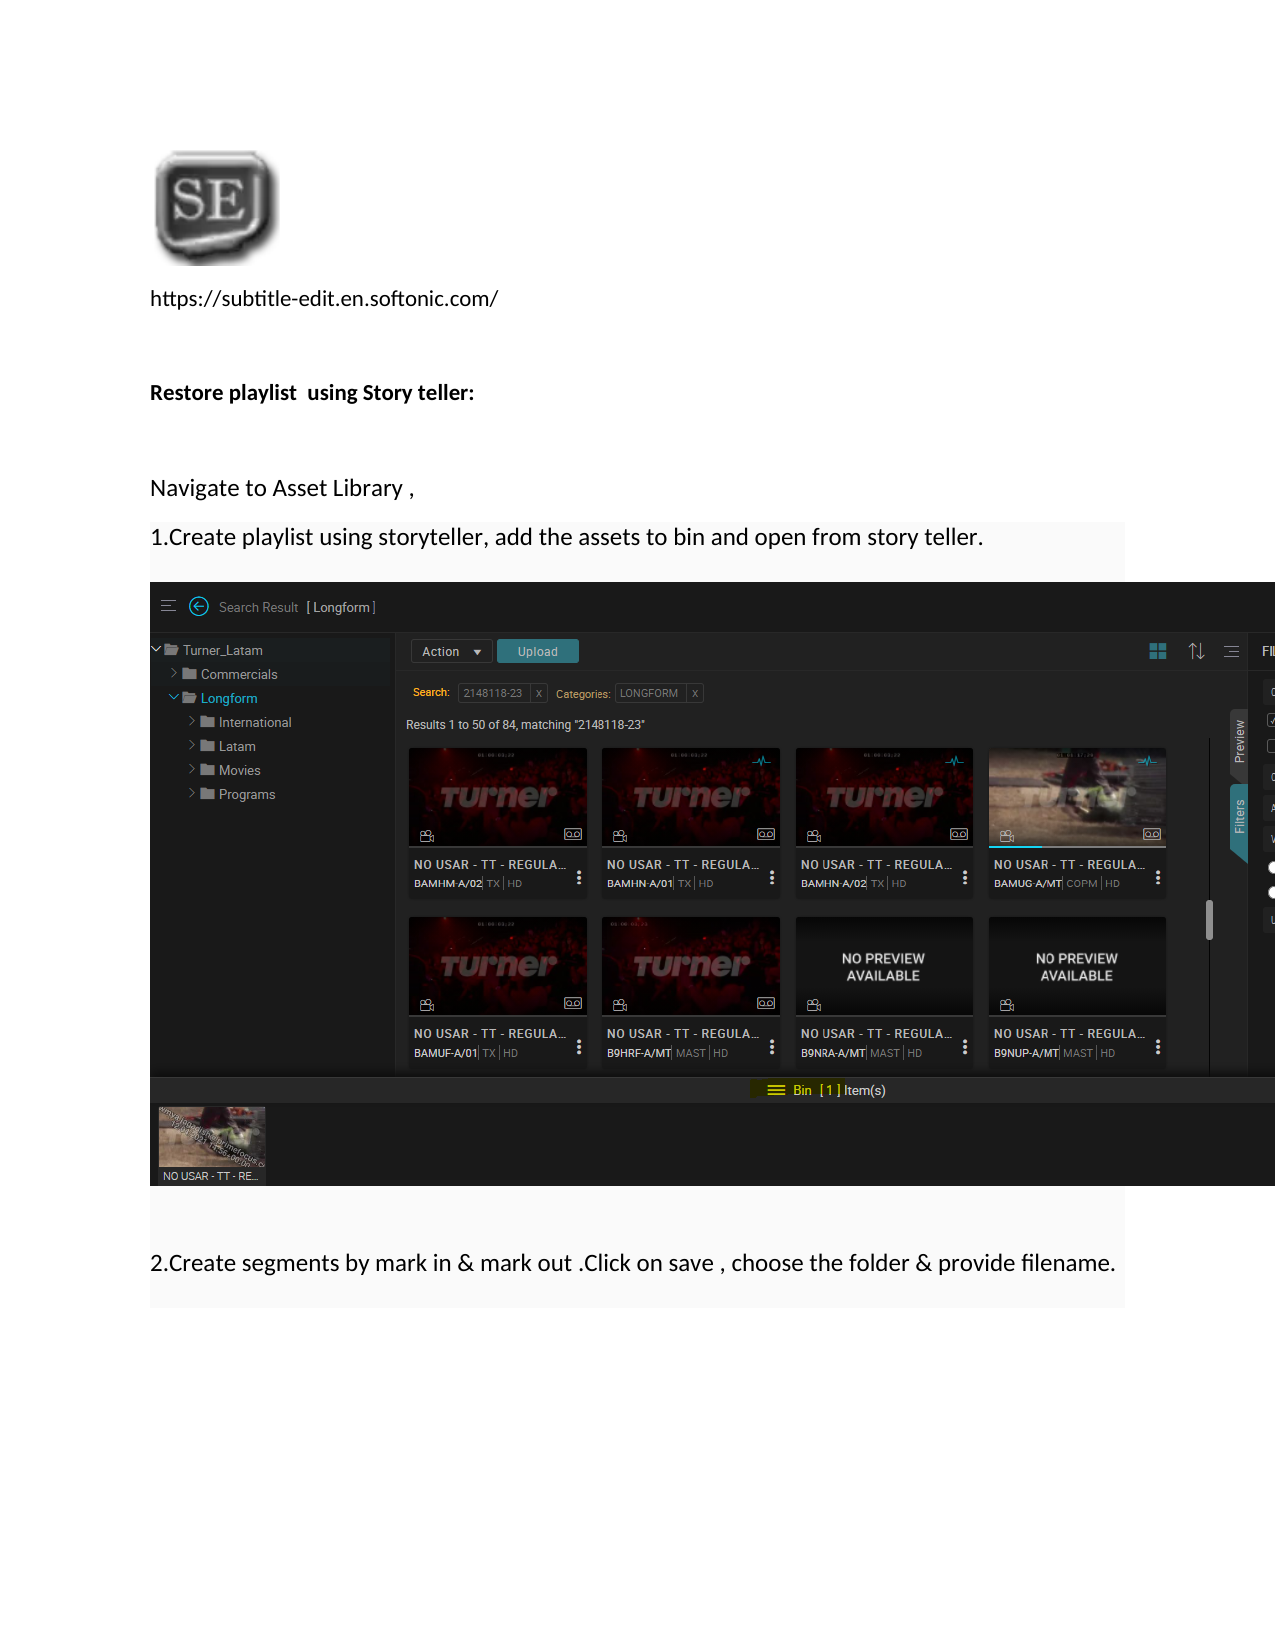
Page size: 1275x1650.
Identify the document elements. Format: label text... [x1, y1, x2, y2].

picture [150, 582, 1275, 1186]
text Navigate to Asset Library , [150, 472, 1125, 502]
picture [150, 150, 280, 266]
text Restore playlist using Story teller: [150, 378, 1125, 406]
text 2.Create segments by mark in & mark out .Click on save , choose the folder & provide filename. [150, 1247, 1125, 1277]
text 1.Create playlist using storyteller, add the assets to bin and open from story teller. [150, 522, 1125, 552]
text https://subtitle-edit.en.softonic.com/ [150, 284, 1125, 312]
